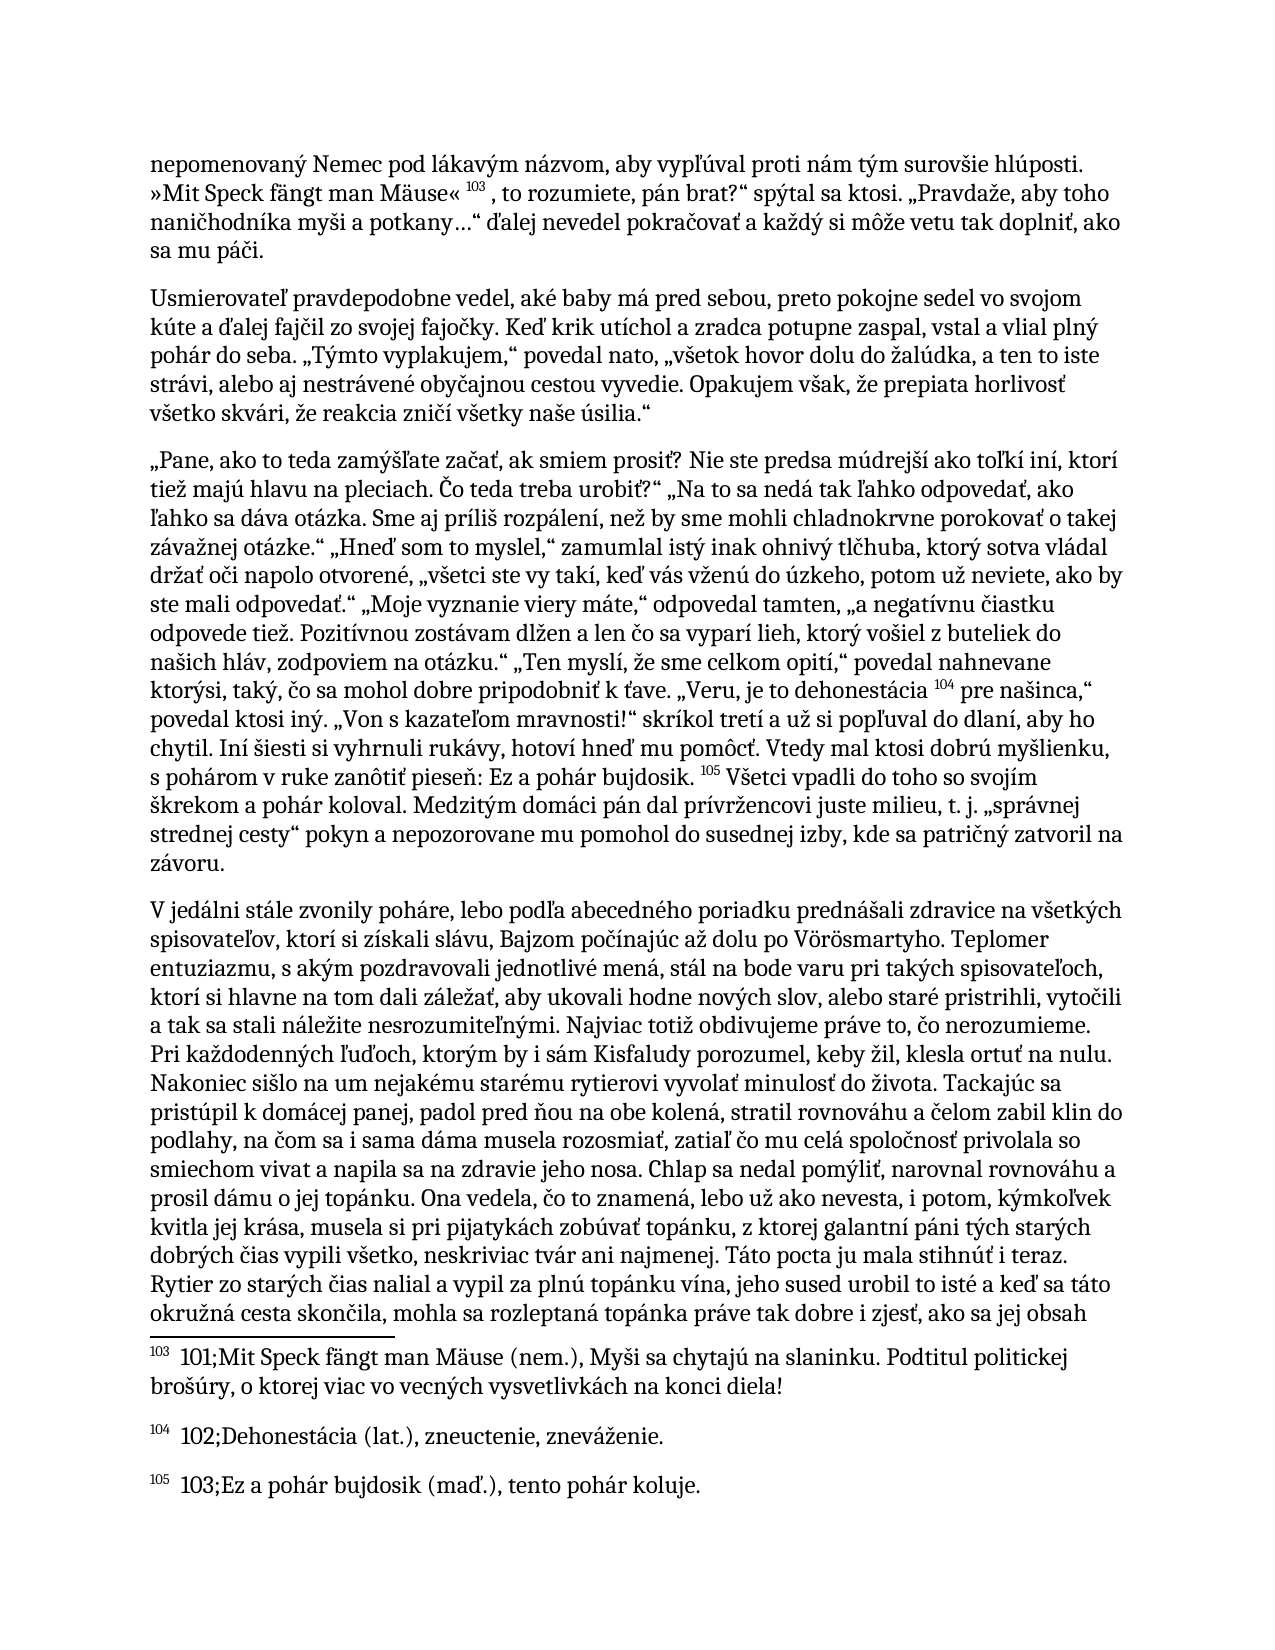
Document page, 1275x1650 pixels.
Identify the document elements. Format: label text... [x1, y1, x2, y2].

text Usmierovateľ pravdepodobne vedel, aké baby má pred sebou, preto pokojne sedel vo svojom kúte a ďalej fajčil zo svojej fajočky. Keď krik utíchol a zradca potupne zaspal, vstal a vlial plný pohár do seba. „Týmto vyplakujem,“ povedal nato, „všetok hovor dolu do žalúdka, a ten to iste strávi, alebo aj nestrávené obyčajnou cestou vyvedie. Opakujem však, že prepiata horlivosť všetko skvári, že reakcia zničí všetky naše úsilia.“ [150, 284, 1125, 427]
text „Pane, ako to teda zamýšľate začať, ak smiem prosiť? Nie ste predsa múdrejší ako toľkí iní, ktorí tiež majú hlavu na pleciach. Čo teda treba urobiť?“ „Na to sa nedá tak ľahko odpovedať, ako ľahko sa dáva otázka. Sme aj príliš rozpálení, než by sme mohli chladnokrvne porokovať o takej závažnej otázke.“ „Hneď som to myslel,“ zamumlal istý inak ohnivý tlčhuba, ktorý sotva vládal držať oči napolo otvorené, „všetci ste vy takí, keď vás vženú do úzkeho, potom už neviete, ako by ste mali odpovedať.“ „Moje vyznanie viery máte,“ odpovedal tamten, „a negatívnu čiastku odpovede tiež. Pozitívnou zostávam dlžen a len čo sa vyparí lieh, ktorý vošiel z buteliek do našich hláv, zodpoviem na otázku.“ „Ten myslí, že sme celkom opití,“ povedal nahnevane ktorýsi, taký, čo sa mohol dobre pripodobniť k ťave. „Veru, je to dehonestácia pre našinca,“ povedal ktosi iný. „Von s kazateľom mravnosti!“ skríkol tretí a už si popľuval do dlaní, aby ho chytil. Iní šiesti si vyhrnuli rukávy, hotoví hneď mu pomôcť. Vtedy mal ktosi dobrú myšlienku, s pohárom v ruke zanôtiť pieseň: Ez a pohár bujdosik. Všetci vpadli do toho so svojím škrekom a pohár koloval. Medzitým domáci pán dal prívržencovi juste milieu, t. j. „správnej strednej cesty“ pokyn a nepozorovane mu pomohol do susednej izby, kde sa patričný zatvoril na závoru. [150, 446, 1125, 877]
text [150, 896, 1125, 1327]
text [150, 150, 1125, 265]
